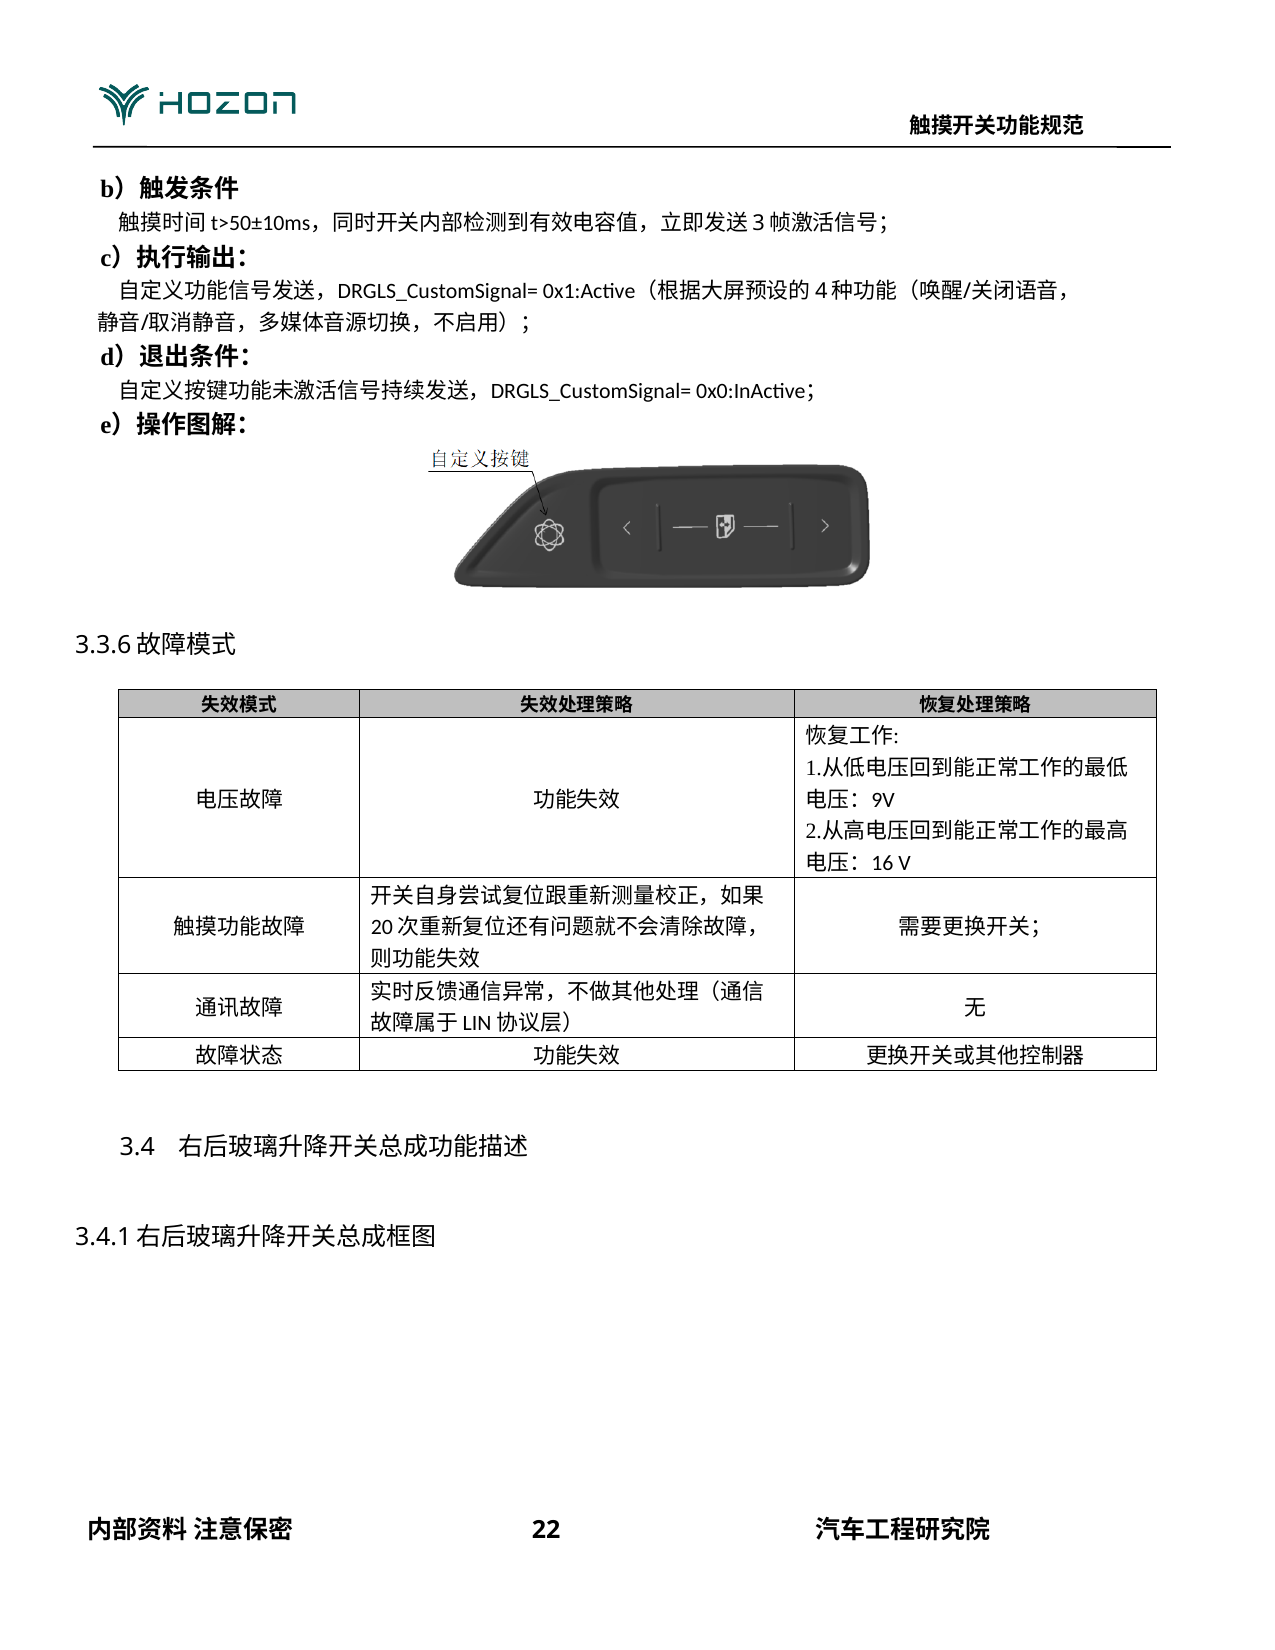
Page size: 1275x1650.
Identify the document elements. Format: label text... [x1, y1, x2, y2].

table_cell 无 [795, 974, 1156, 1037]
text 自定义按键功能未激活信号持续发送，DRGLS_CustomSignal= 0x0:InActive； [75, 373, 1200, 405]
text c）执行输出： [75, 237, 1200, 273]
table_cell 电压故障 [119, 718, 359, 877]
subtitle 右后玻璃升降开关总成功能描述 [119, 1127, 1200, 1163]
subtitle 3.4.1右后玻璃升降开关总成框图 [75, 1216, 1200, 1253]
text 静音/取消静音，多媒体音源切换，不启用）； [75, 305, 1200, 337]
table_cell 开关自身尝试复位跟重新测量校正，如果20次重新复位还有问题就不会清除故障，则功能失效 [360, 878, 794, 973]
table_cell 恢复工作: 1.从低电压回到能正常工作的最低电压：9V 2.从高电压回到能正常工作的最高电压：16 V [795, 718, 1156, 877]
table_cell 通讯故障 [119, 974, 359, 1037]
text b）触发条件 [75, 169, 1200, 205]
table_cell 需要更换开关； [795, 878, 1156, 973]
table_cell 实时反馈通信异常，不做其他处理（通信故障属于LIN 协议层） [360, 974, 794, 1037]
table_cell 功能失效 [360, 718, 794, 877]
table_header 恢复处理策略 [795, 690, 1156, 717]
table_header 失效处理策略 [360, 690, 794, 717]
table_cell 故障状态 [119, 1038, 359, 1070]
table_header 失效模式 [119, 690, 359, 717]
table_cell 更换开关或其他控制器 [795, 1038, 1156, 1070]
picture [428, 441, 872, 590]
text e）操作图解： [75, 405, 1200, 441]
table_cell 触摸功能故障 [119, 878, 359, 973]
text 触摸时间t>50±10ms，同时开关内部检测到有效电容值，立即发送3帧激活信号； [75, 205, 1200, 237]
text d）退出条件： [75, 337, 1200, 373]
subtitle 3.3.6故障模式 [75, 624, 1200, 660]
picture [87, 75, 307, 134]
table_cell 功能失效 [360, 1038, 794, 1070]
text 自定义功能信号发送，DRGLS_CustomSignal= 0x1:Active（根据大屏预设的4种功能（唤醒/关闭语音， [75, 273, 1200, 305]
